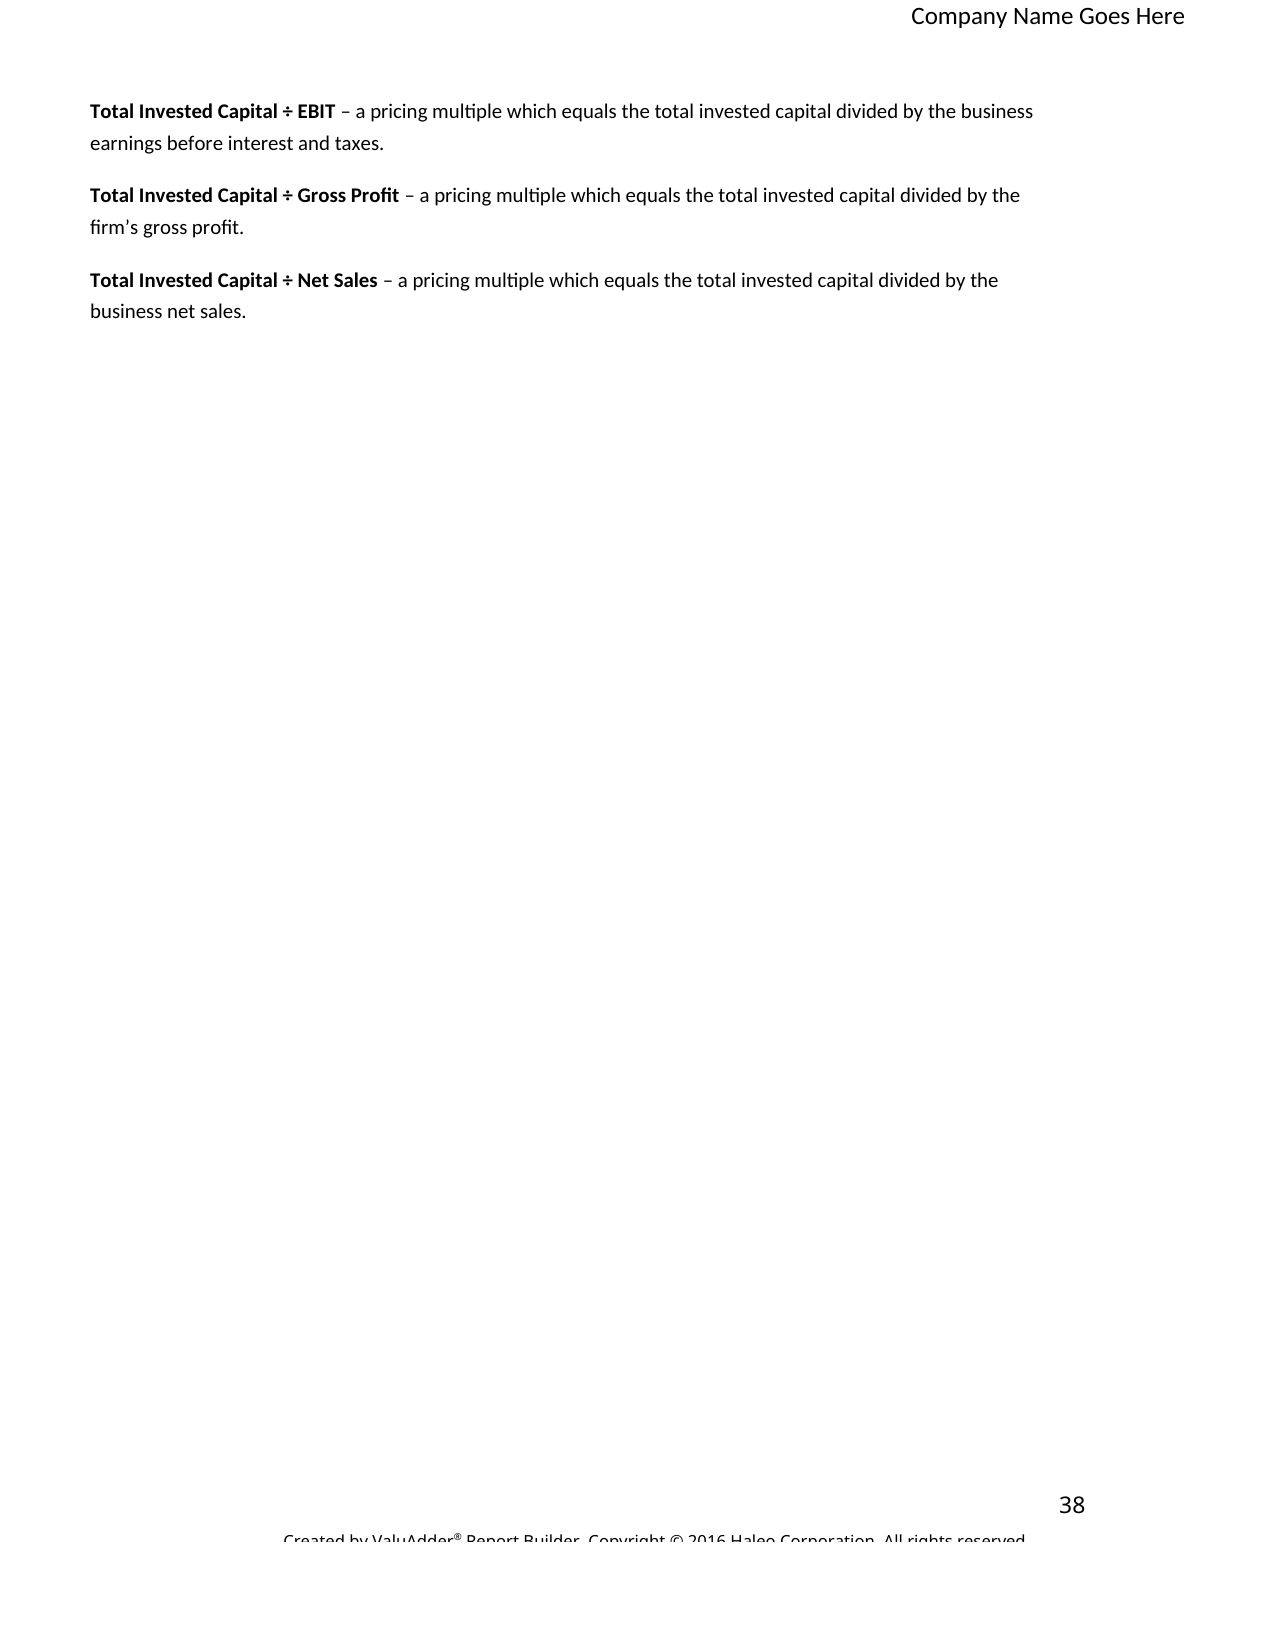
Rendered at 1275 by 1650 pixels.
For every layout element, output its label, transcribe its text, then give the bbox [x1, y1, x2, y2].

text Total Invested Capital ÷ EBIT – a pricing multiple which equals the total invested capital divided by the business earnings before interest and taxes. [90, 98, 1043, 156]
text Total Invested Capital ÷ Gross Profit – a pricing multiple which equals the total invested capital divided by the firm’s gross profit. [90, 183, 1046, 240]
text Total Invested Capital ÷ Net Sales – a pricing multiple which equals the total invested capital divided by the business net sales. [90, 267, 1043, 324]
